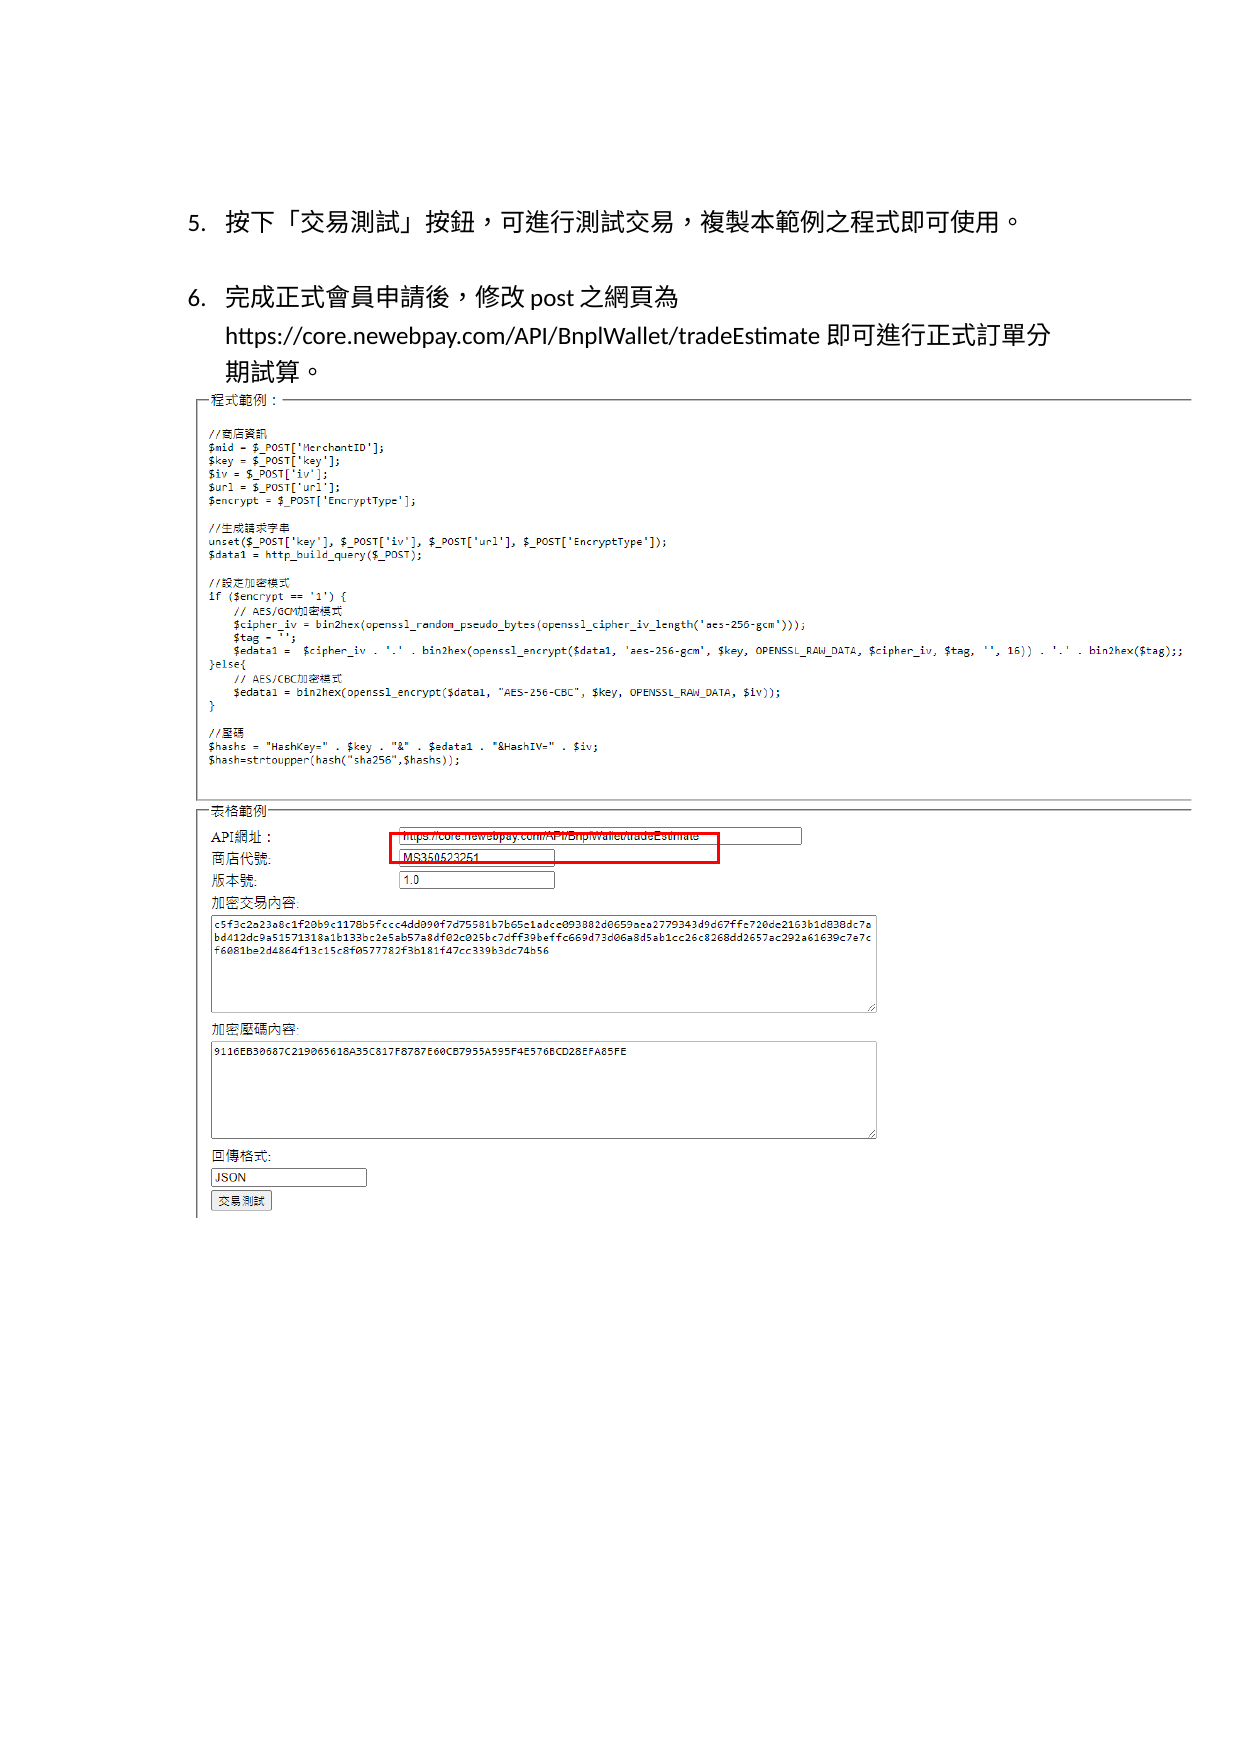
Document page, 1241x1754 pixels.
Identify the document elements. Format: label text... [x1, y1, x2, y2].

list 按下「交易測試」按鈕，可進行測試交易，複製本範例之程式即可使用。 [187, 202, 1053, 239]
picture [187, 389, 1192, 1218]
list 完成正式會員申請後，修改post之網頁為 https://core.newebpay.com/API/BnplWallet/tradeEstimate 即可進行正式訂單分期試算。 [187, 277, 1053, 389]
